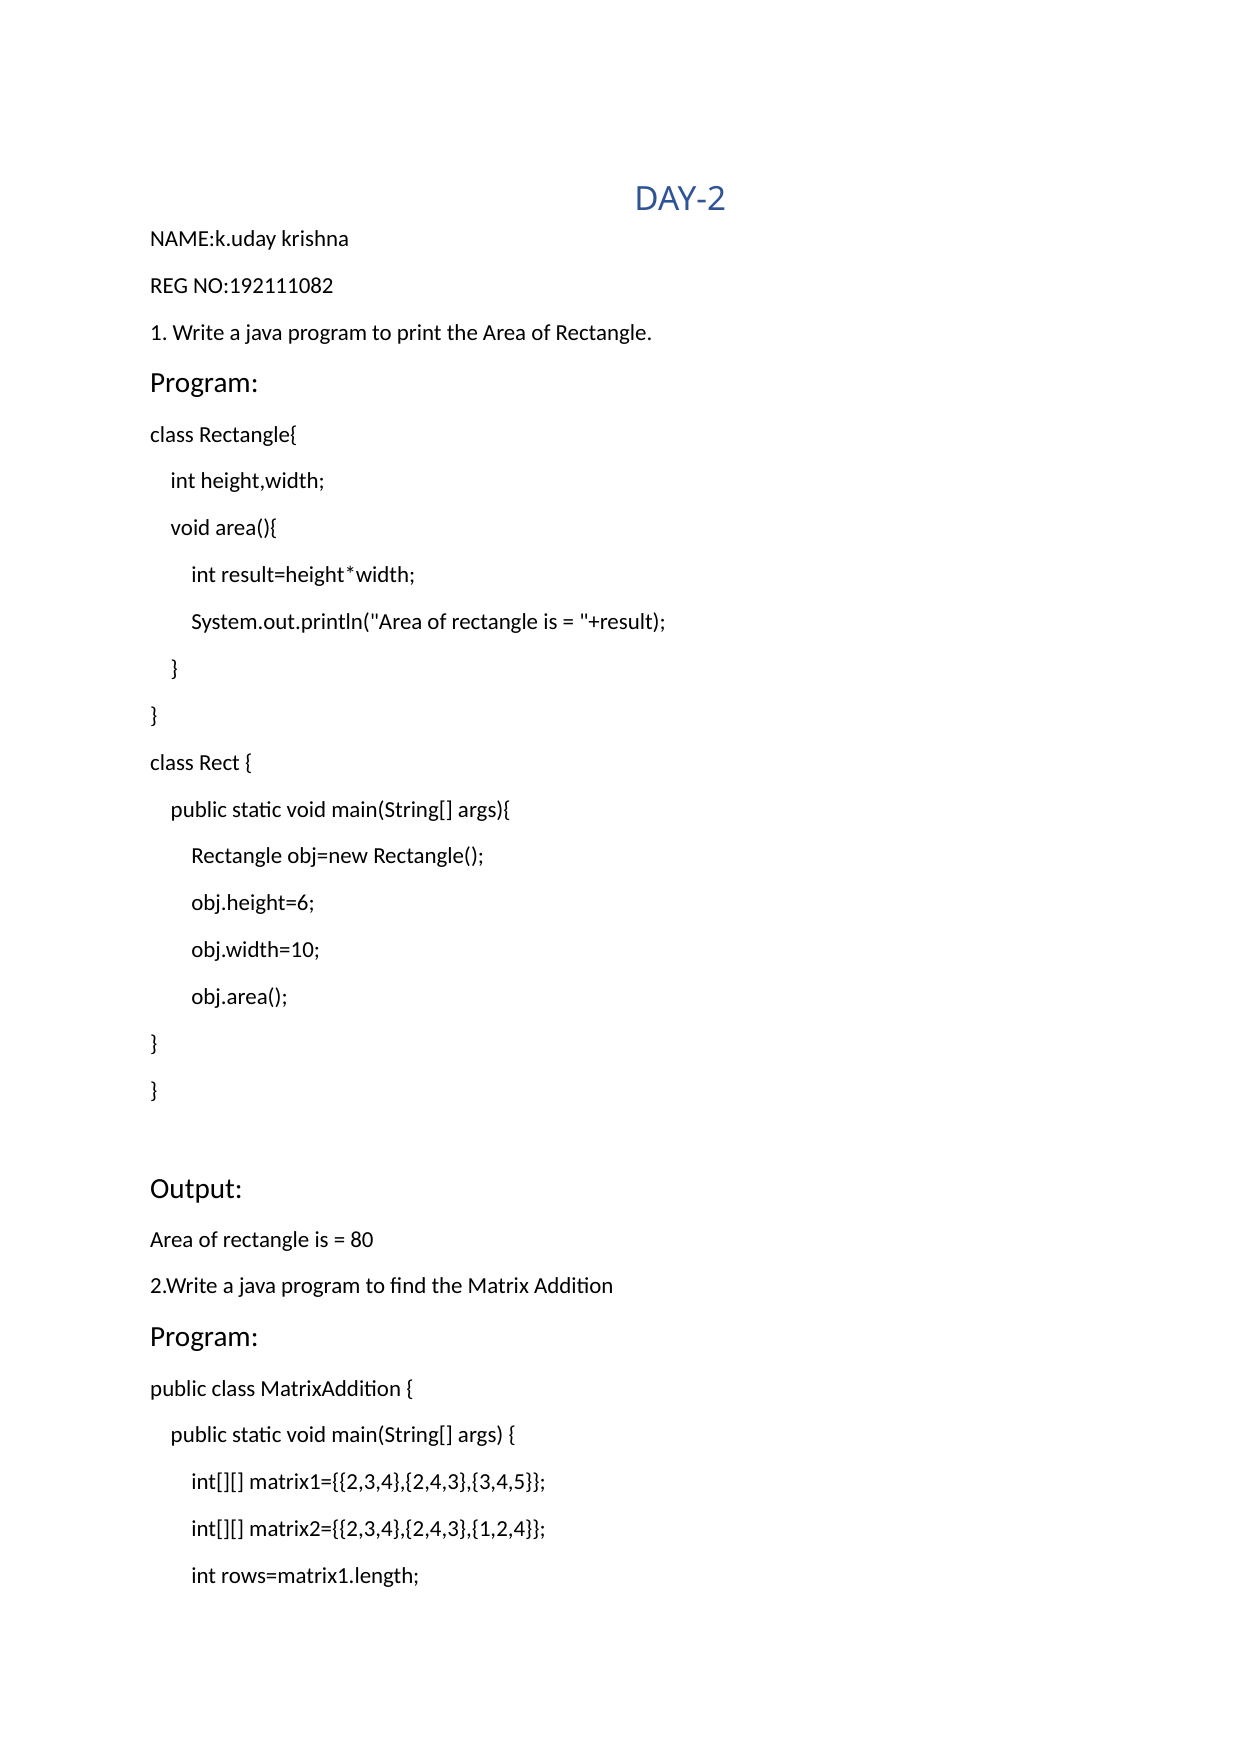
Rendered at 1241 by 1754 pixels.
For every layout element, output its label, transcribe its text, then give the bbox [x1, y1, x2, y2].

text public class MatrixAddition { [150, 1374, 1090, 1402]
text obj.area(); [150, 982, 1090, 1010]
text Program: [150, 364, 1090, 400]
text obj.height=6; [150, 888, 1090, 916]
text void area(){ [150, 513, 1090, 541]
text Output: [150, 1170, 1090, 1205]
text Rectangle obj=new Rectangle(); [150, 842, 1090, 869]
text int rows=matrix1.length; [150, 1561, 1090, 1589]
text } [150, 1076, 1090, 1104]
text Program: [150, 1318, 1090, 1354]
text 1. Write a java program to print the Area of Rectangle. [150, 318, 1090, 346]
text public static void main(String[] args){ [150, 795, 1090, 823]
text } [150, 654, 1090, 682]
text int[][] matrix2={{2,3,4},{2,4,3},{1,2,4}}; [150, 1514, 1090, 1542]
text 2.Write a java program to find the Matrix Addition [150, 1272, 1090, 1300]
text } [150, 701, 1090, 729]
text } [150, 1029, 1090, 1057]
text Area of rectangle is = 80 [150, 1225, 1090, 1253]
text System.out.println("Area of rectangle is = "+result); [150, 607, 1090, 635]
text public static void main(String[] args) { [150, 1421, 1090, 1448]
text int height,width; [150, 467, 1090, 494]
text NAME:k.uday krishna [150, 224, 1090, 252]
text int[][] matrix1={{2,3,4},{2,4,3},{3,4,5}}; [150, 1467, 1090, 1495]
text class Rect { [150, 748, 1090, 776]
text obj.width=10; [150, 935, 1090, 963]
subtitle DAY-2 [150, 175, 1090, 220]
text REG NO:192111082 [150, 271, 1090, 299]
text int result=height*width; [150, 560, 1090, 588]
text class Rectangle{ [150, 420, 1090, 448]
